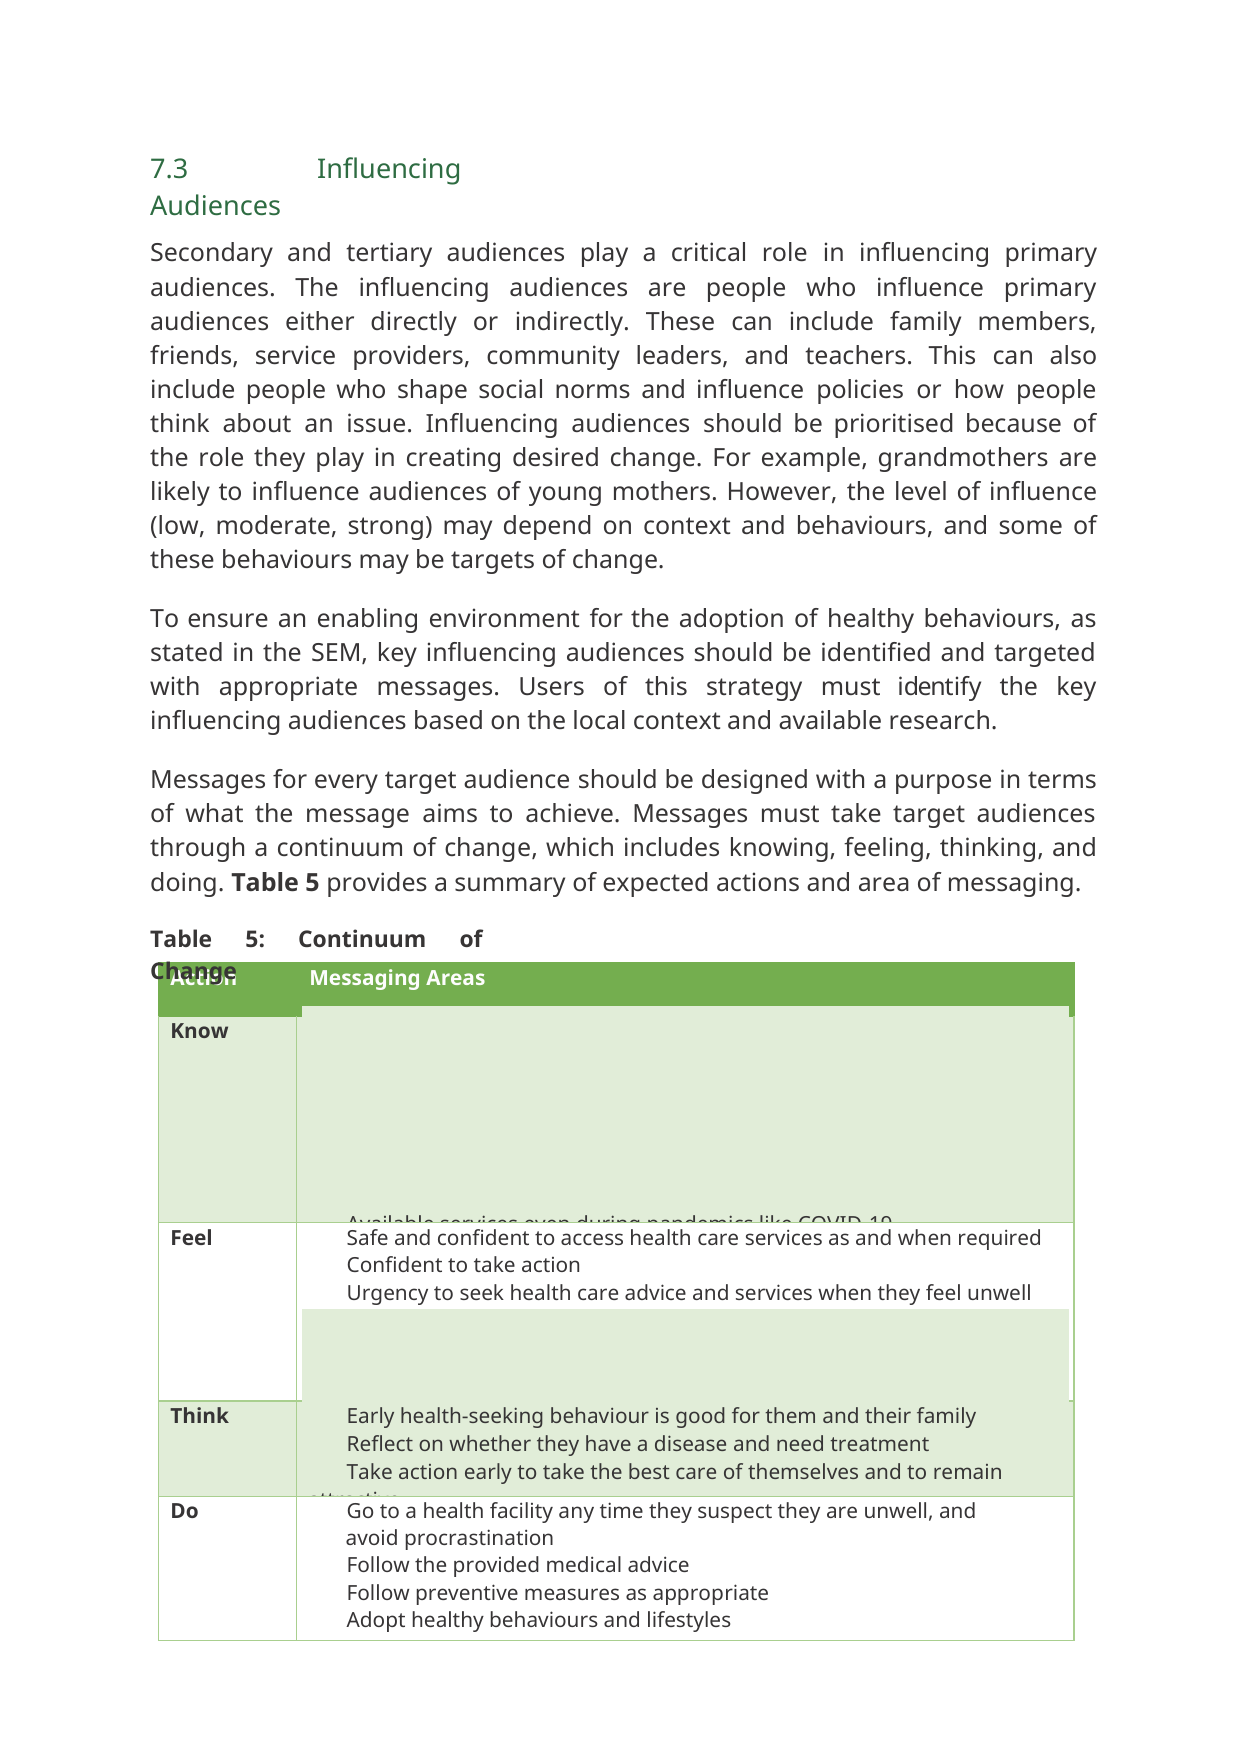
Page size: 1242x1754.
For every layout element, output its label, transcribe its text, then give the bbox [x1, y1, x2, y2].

text To ensure an enabling environment for the adoption of healthy behaviours, as stated in the SEM, key influencing audiences should be identified and targeted with appropriate messages. Users of this strategy must identify the key influencing audiences based on the local context and available research. [150, 601, 1097, 737]
text 7.3 Influencing Audiences [150, 150, 461, 224]
text Table 5: Continuum of Change [150, 923, 482, 986]
text Messages for every target audience should be designed with a purpose in terms of what the message aims to achieve. Messages must take target audiences through a continuum of change, which includes knowing, feeling, thinking, and doing. Table 5 provides a summary of expected actions and area of messaging. [150, 762, 1097, 898]
text Secondary and tertiary audiences play a critical role in influencing primary audiences. The influencing audiences are people who influence primary audiences either directly or indirectly. These can include family members, friends, service providers, community leaders, and teachers. This can also include people who shape social norms and influence policies or how people think about an issue. Influencing audiences should be prioritised because of the role they play in creating desired change. For example, grandmothers are likely to influence audiences of young mothers. However, the level of influence (low, moderate, strong) may depend on context and behaviours, and some of these behaviours may be targets of change. [150, 235, 1097, 576]
